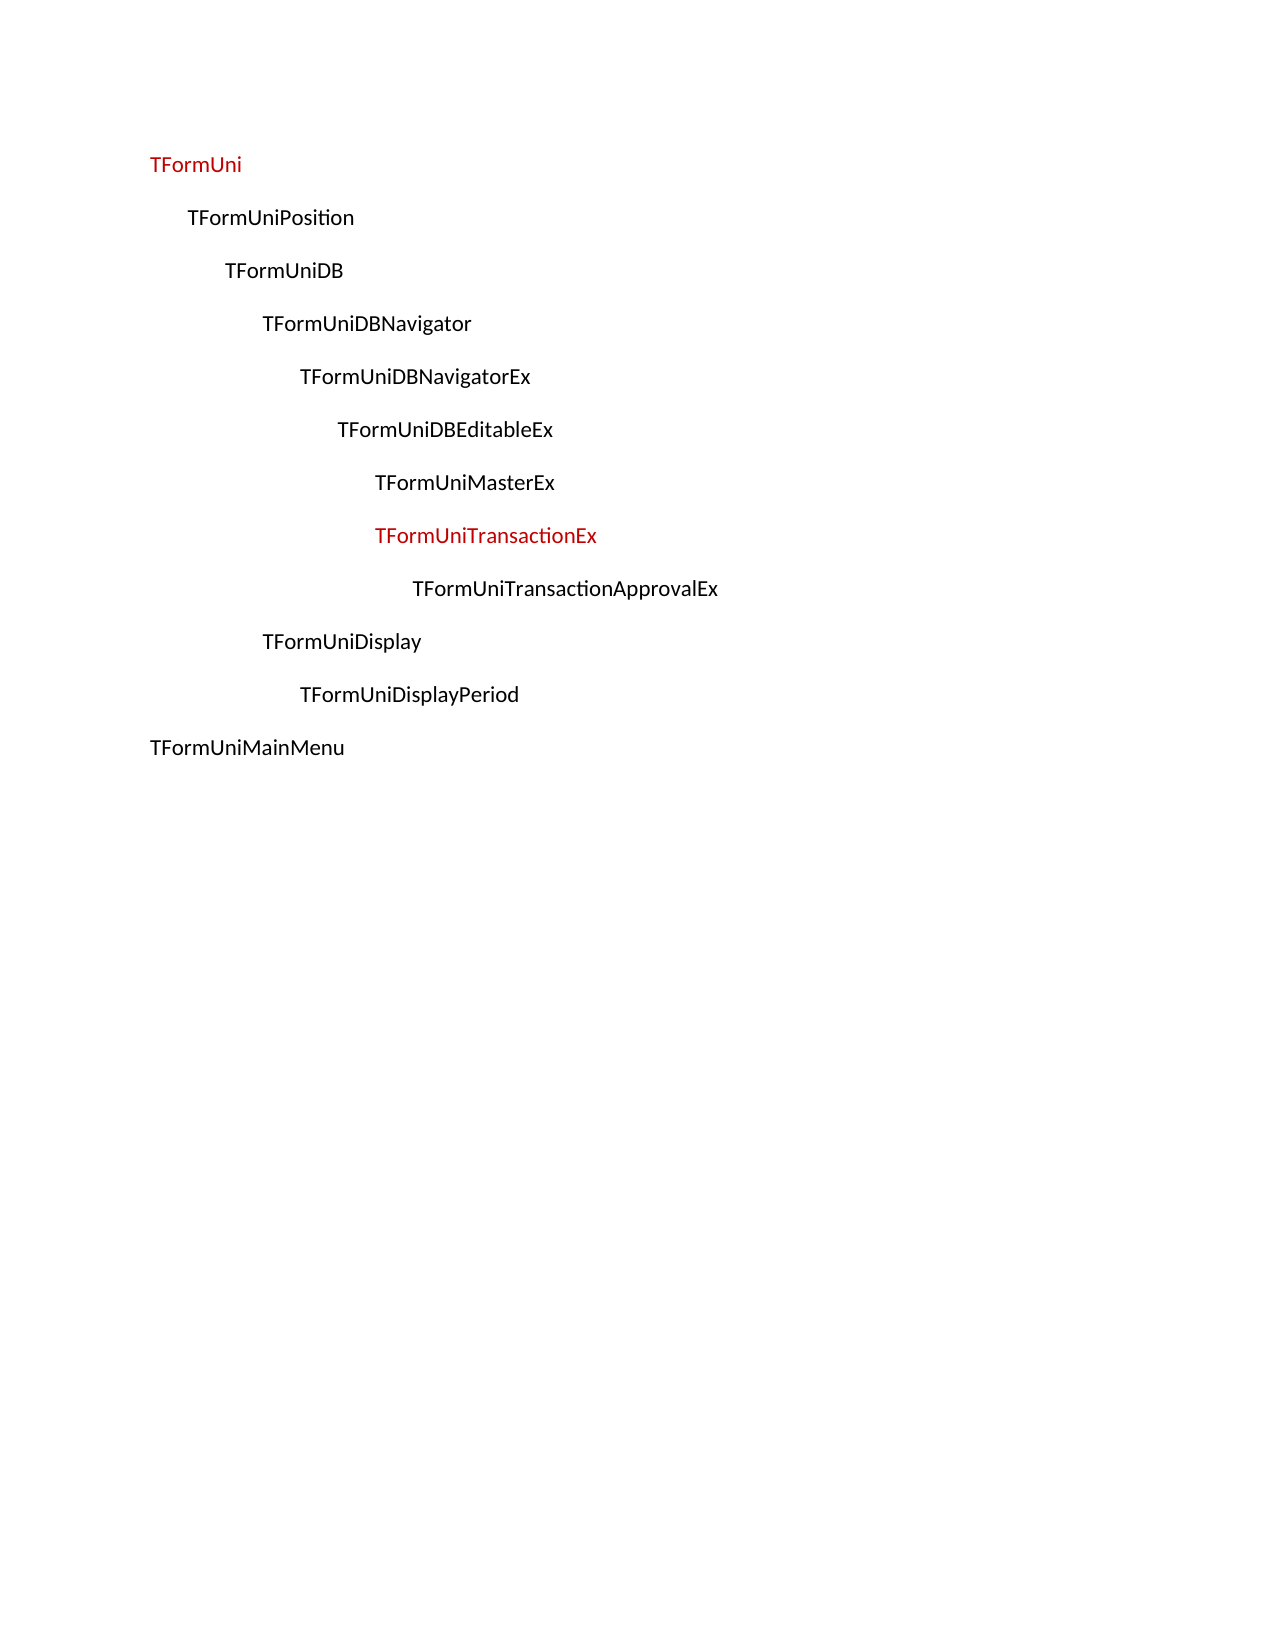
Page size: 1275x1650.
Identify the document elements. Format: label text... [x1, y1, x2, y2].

text TFormUniDisplayPeriod [150, 680, 1125, 708]
text TFormUniDB [150, 256, 1125, 284]
text TFormUniMasterEx [150, 468, 1125, 496]
text TFormUniPosition [150, 203, 1125, 231]
text TFormUniDBNavigatorEx [150, 362, 1125, 390]
text TFormUniDBNavigator [150, 309, 1125, 337]
text TFormUniTransactionApprovalEx [150, 574, 1125, 602]
text TFormUniDisplay [150, 627, 1125, 655]
text TFormUniDBEditableEx [150, 415, 1125, 443]
text TFormUni [150, 150, 1125, 178]
text TFormUniMainMenu [150, 733, 1125, 761]
text TFormUniTransactionEx [150, 521, 1125, 549]
